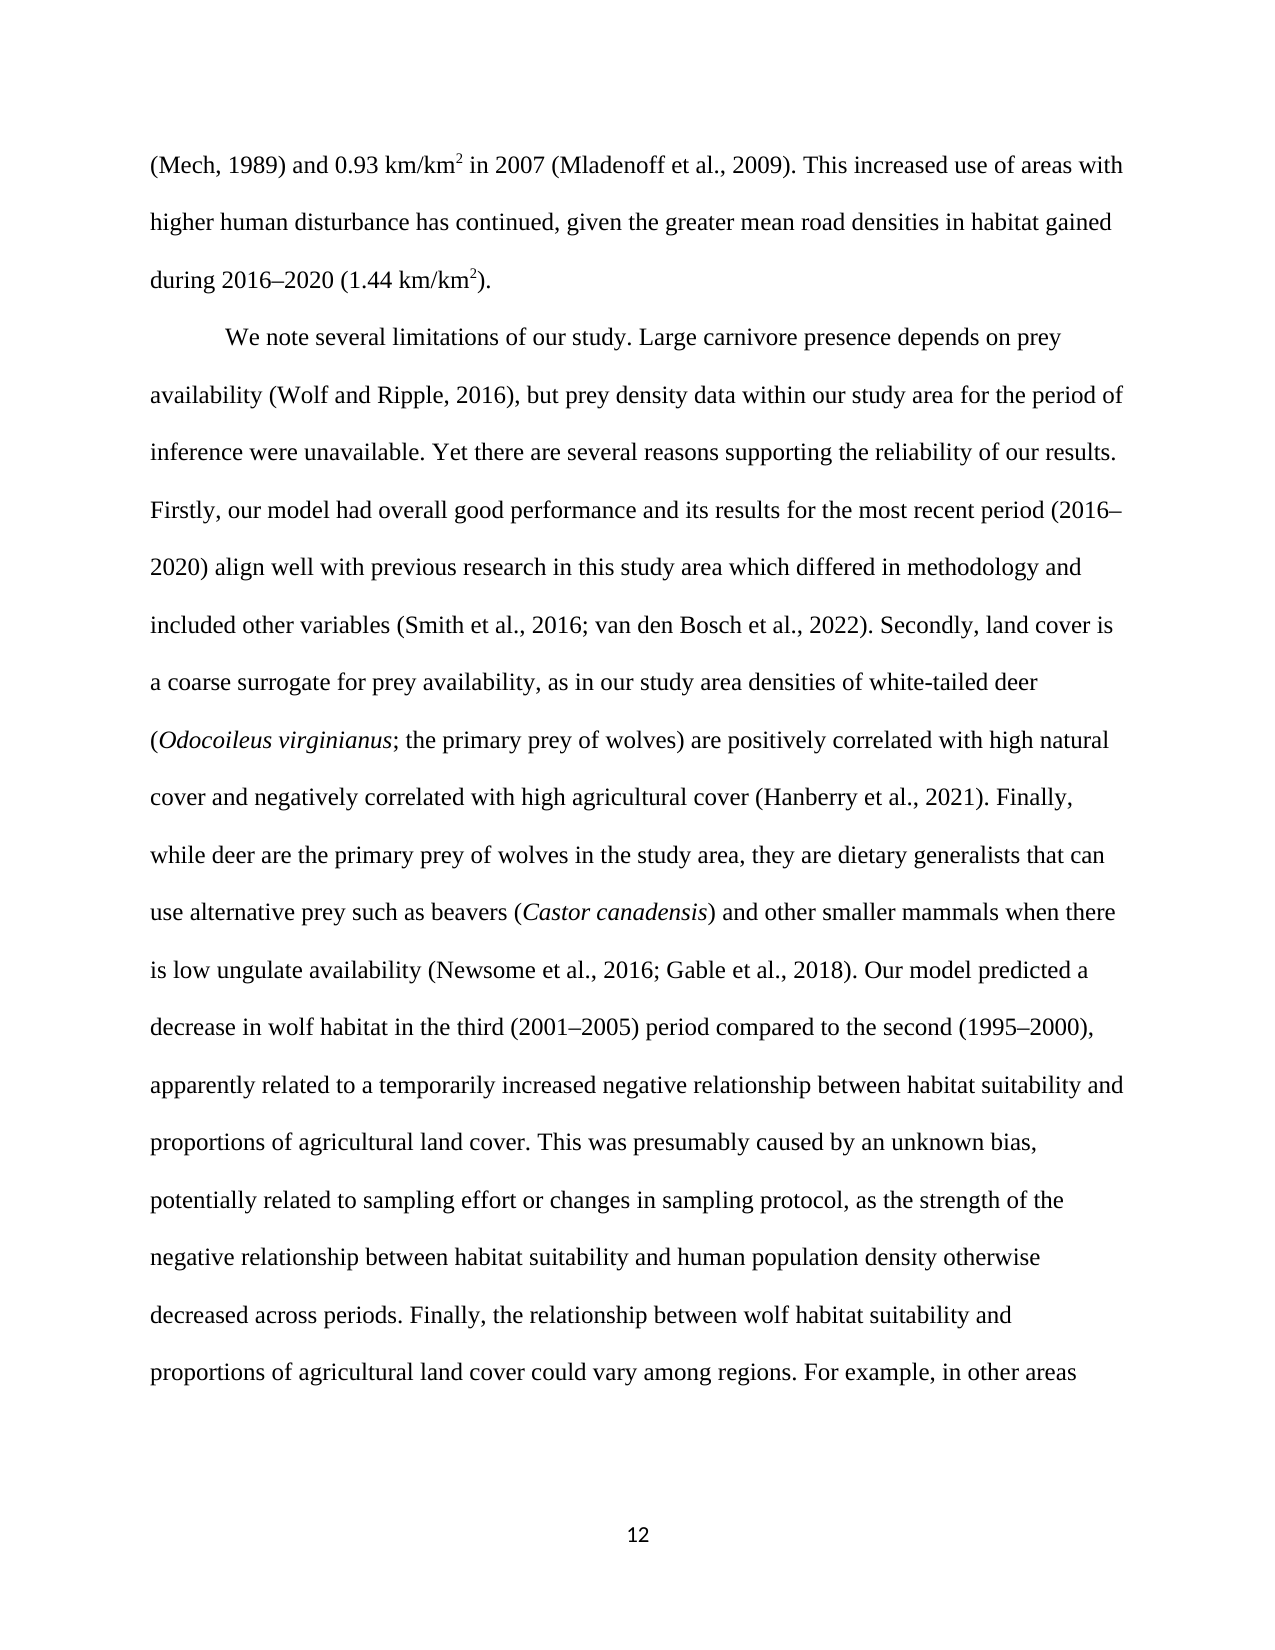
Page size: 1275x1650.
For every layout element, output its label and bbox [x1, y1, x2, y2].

text [150, 150, 1125, 294]
text [150, 322, 1125, 1386]
